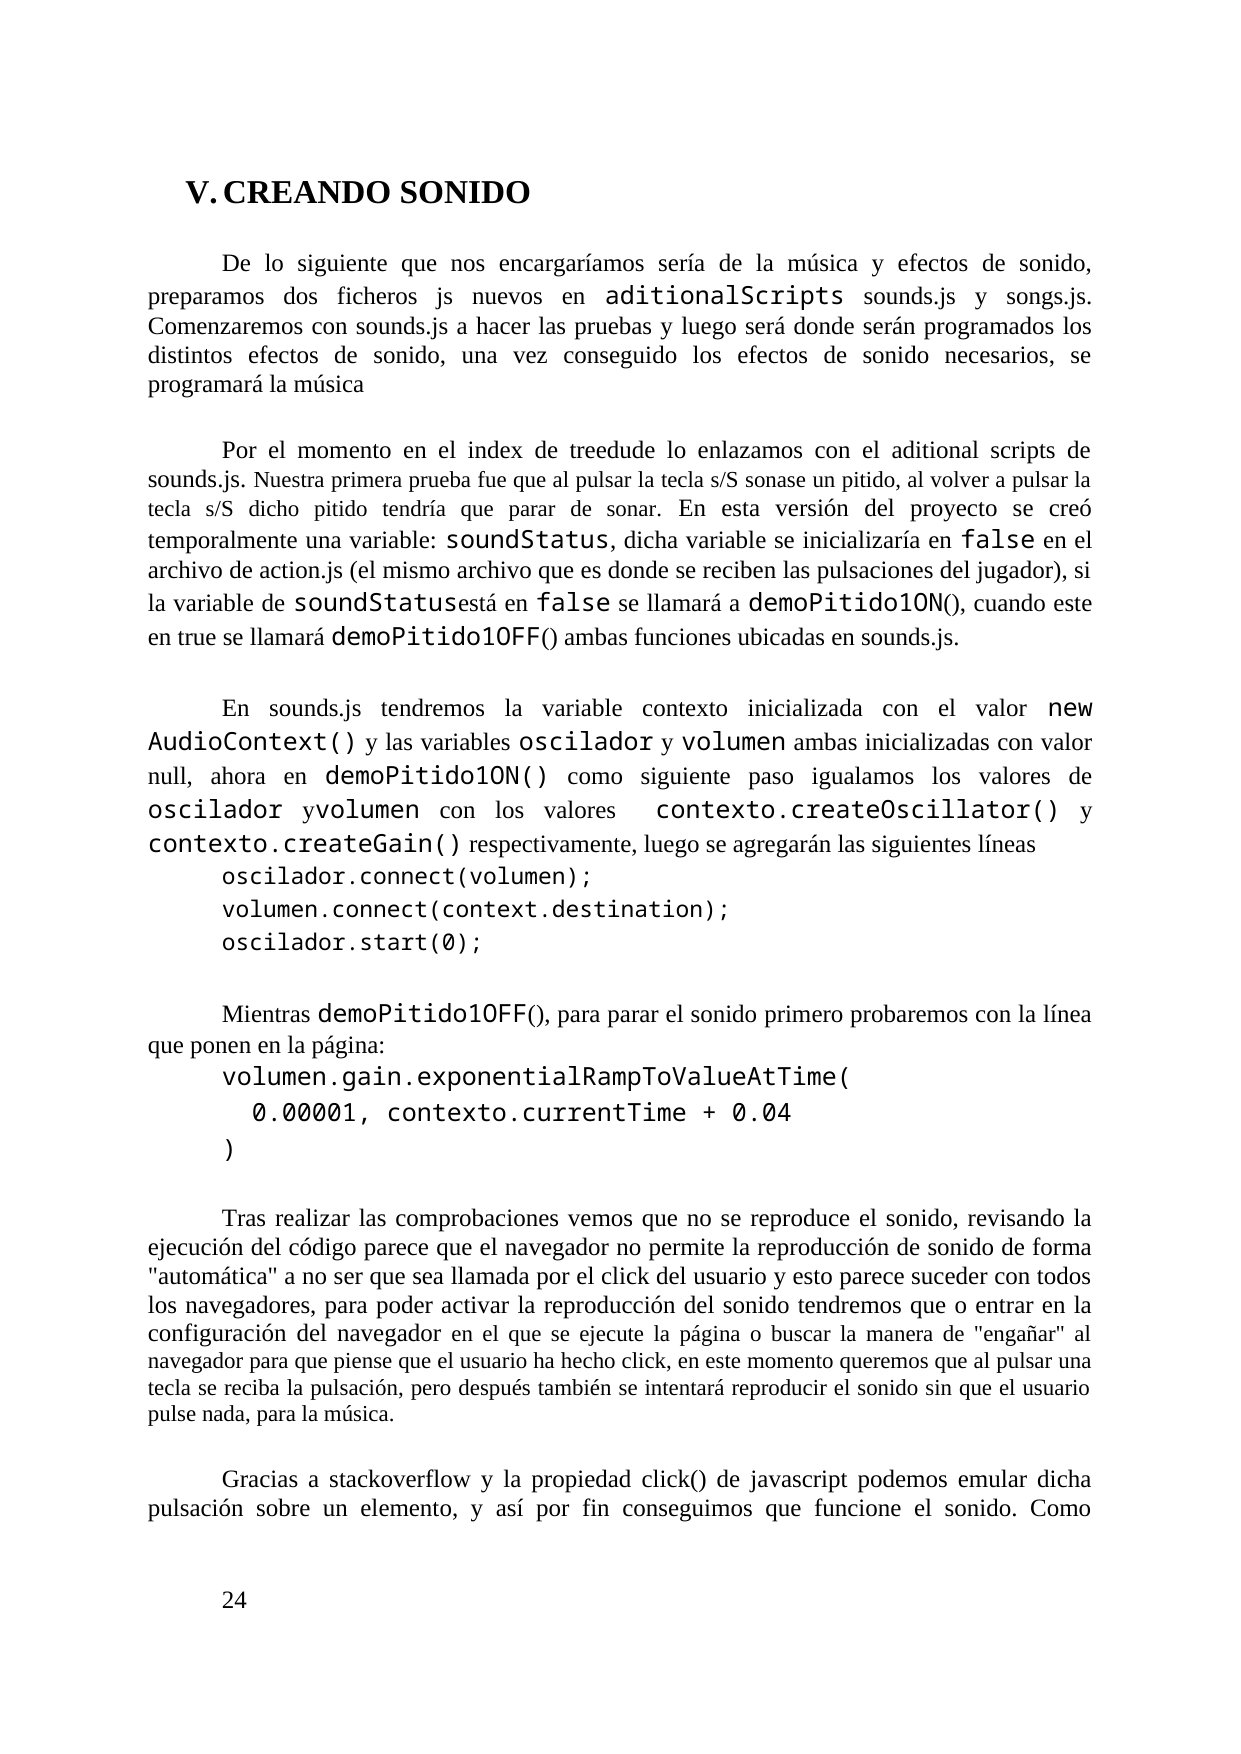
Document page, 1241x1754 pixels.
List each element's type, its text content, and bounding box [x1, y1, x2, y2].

text oscilador.connect(volumen); [148, 860, 1092, 891]
text Mientras demoPitido1OFF(), para parar el sonido primero probaremos con la línea que ponen en la página: [148, 996, 1092, 1059]
text volumen.gain.exponentialRampToValueAtTime( [148, 1059, 1092, 1093]
text volumen.connect(context.destination); [148, 893, 1092, 924]
text De lo siguiente que nos encargaríamos sería de la música y efectos de sonido, preparamos dos ficheros js nuevos en aditionalScripts sounds.js y songs.js. Comenzaremos con sounds.js a hacer las pruebas y luego será donde serán programados los distintos efectos de sonido, una vez conseguido los efectos de sonido necesarios, se programará la música [148, 248, 1092, 398]
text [148, 1464, 1092, 1521]
text Tras realizar las comprobaciones vemos que no se reproduce el sonido, revisando la ejecución del código parece que el navegador no permite la reproducción de sonido de forma "automática" a no ser que sea llamada por el click del usuario y esto parece suceder con todos los navegadores, para poder activar la reproducción del sonido tendremos que o entrar en la configuración del navegador en el que se ejecute la página o buscar la manera de "engañar" al navegador para que piense que el usuario ha hecho click, en este momento queremos que al pulsar una tecla se reciba la pulsación, pero después también se intentará reproducir el sonido sin que el usuario pulse nada, para la música. [148, 1203, 1092, 1426]
text oscilador.start(0); [148, 926, 1092, 957]
subtitle CREANDO SONIDO [185, 173, 1092, 211]
text En sounds.js tendremos la variable contexto inicializada con el valor new AudioContext() y las variables oscilador y volumen ambas inicializadas con valor null, ahora en demoPitido1ON() como siguiente paso igualamos los valores de oscilador yvolumen con los valores contexto.createOscillator() y contexto.createGain() respectivamente, luego se agregarán las siguientes líneas [148, 690, 1092, 860]
text ) [148, 1130, 1092, 1164]
text Por el momento en el index de treedude lo enlazamos con el aditional scripts de sounds.js. Nuestra primera prueba fue que al pulsar la tecla s/S sonase un pitido, al volver a pulsar la tecla s/S dicho pitido tendría que parar de sonar. En esta versión del proyecto se creó temporalmente una variable: soundStatus, dicha variable se inicializaría en false en el archivo de action.js (el mismo archivo que es donde se reciben las pulsaciones del jugador), si la variable de soundStatusestá en false se llamará a demoPitido1ON(), cuando este en true se llamará demoPitido1OFF() ambas funciones ubicadas en sounds.js. [148, 435, 1092, 652]
text 0.00001, contexto.currentTime + 0.04 [148, 1094, 1092, 1129]
